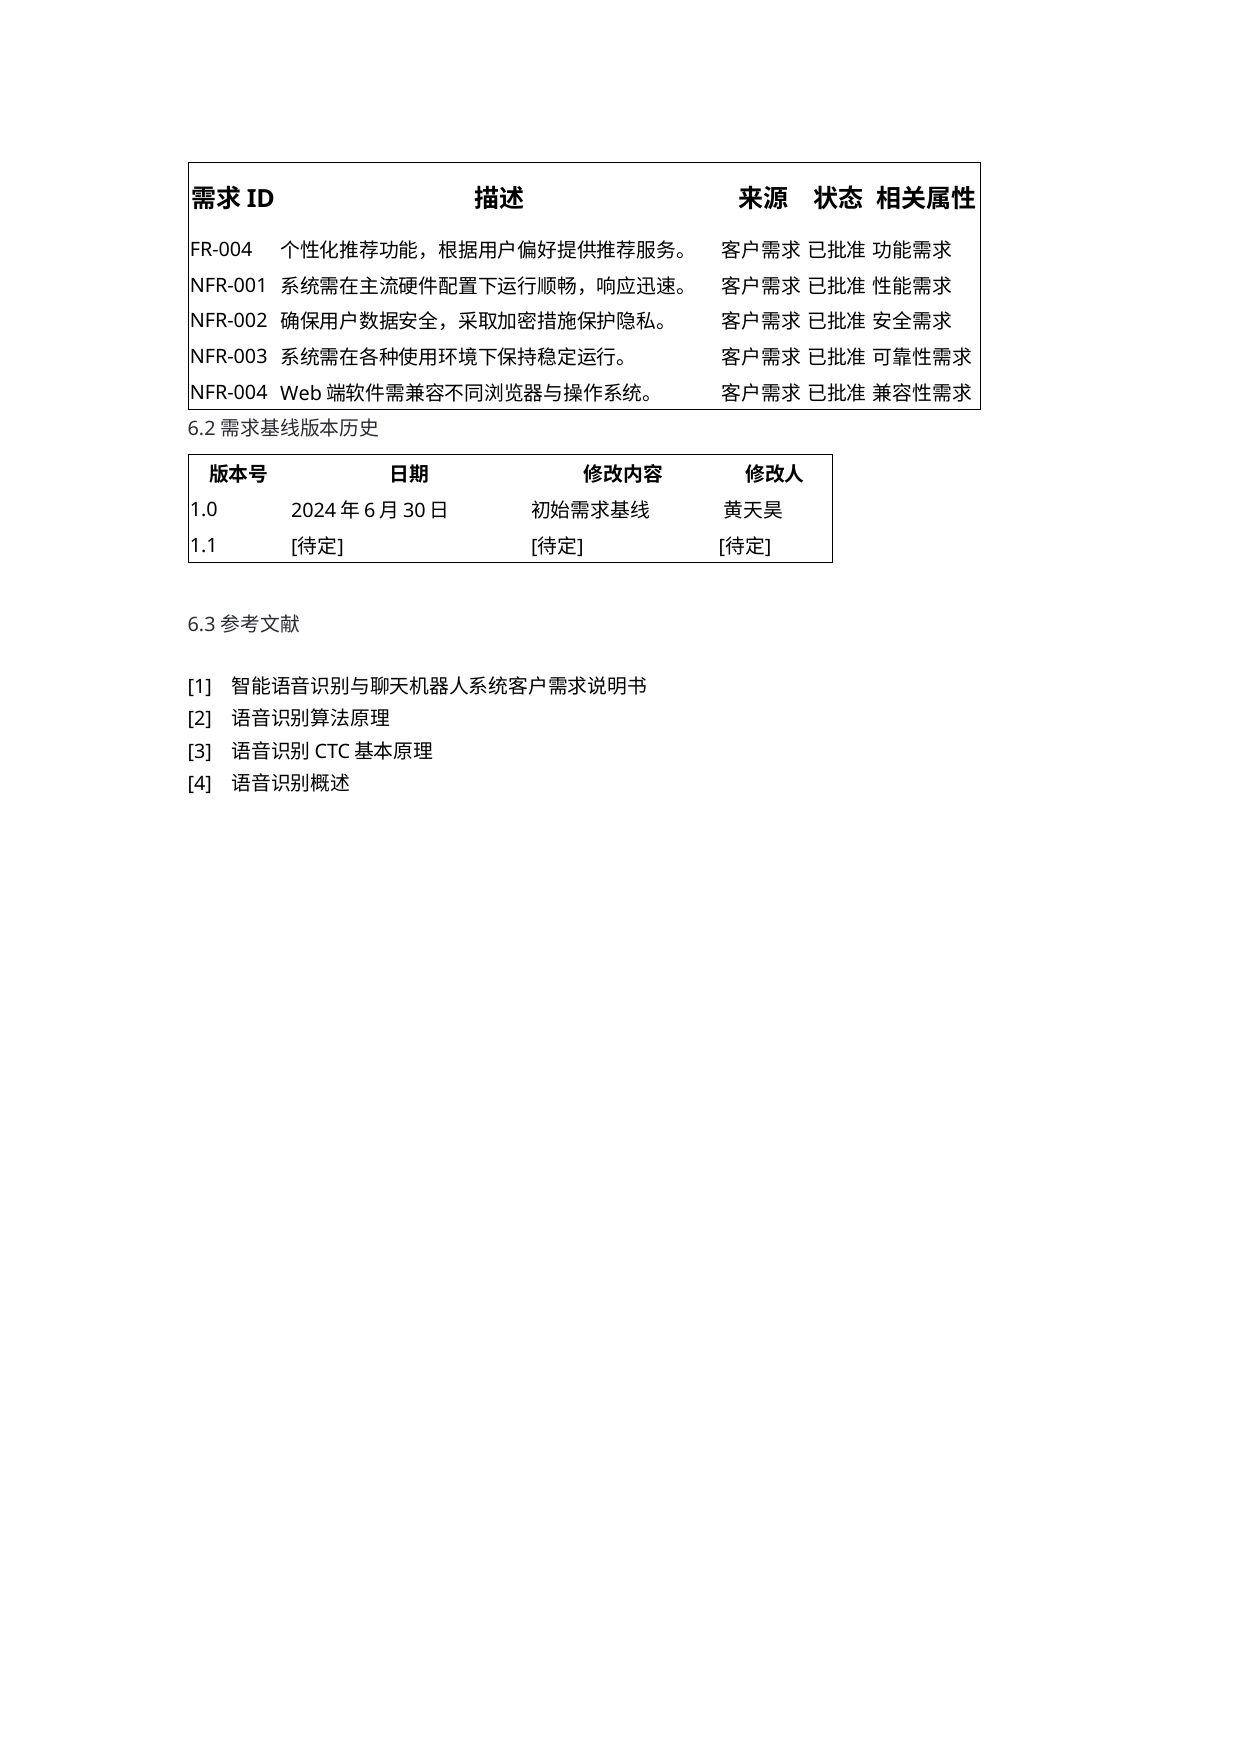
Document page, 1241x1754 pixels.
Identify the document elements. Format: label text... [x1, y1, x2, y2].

table_cell 客户需求 [720, 267, 806, 302]
table_header 来源 [720, 163, 806, 231]
table_header 日期 [289, 455, 529, 490]
table_cell 兼容性需求 [871, 374, 980, 409]
table_cell 黄天昊 [717, 490, 832, 527]
table_cell 1.0 [189, 490, 289, 527]
list 语音识别概述 [187, 766, 1053, 798]
table_cell 功能需求 [871, 231, 980, 267]
table_cell 系统需在各种使用环境下保持稳定运行。 [279, 338, 720, 374]
table_header 相关属性 [871, 163, 980, 231]
table_cell 初始需求基线 [529, 490, 717, 527]
table_cell NFR-003 [189, 338, 278, 374]
table_header 需求ID [189, 163, 278, 231]
text 6.3 参考文献 [187, 607, 1053, 639]
list 智能语音识别与聊天机器人系统客户需求说明书 [187, 668, 1053, 701]
table_cell 已批准 [806, 267, 871, 302]
table_cell 客户需求 [720, 303, 806, 338]
table_cell 已批准 [806, 338, 871, 374]
table_cell 客户需求 [720, 374, 806, 409]
table_header 修改人 [717, 455, 832, 490]
table_cell 已批准 [806, 303, 871, 338]
table_header 状态 [806, 163, 871, 231]
table_cell NFR-002 [189, 303, 278, 338]
table_header 描述 [279, 163, 720, 231]
table_cell 已批准 [806, 231, 871, 267]
table_cell 已批准 [806, 374, 871, 409]
table_header 版本号 [189, 455, 289, 490]
list 语音识别算法原理 [187, 701, 1053, 733]
table_cell [待定] [529, 527, 717, 562]
table_cell 安全需求 [871, 303, 980, 338]
table_cell 系统需在主流硬件配置下运行顺畅，响应迅速。 [279, 267, 720, 302]
list 语音识别CTC基本原理 [187, 733, 1053, 766]
table_cell NFR-004 [189, 374, 278, 409]
text 6.2 需求基线版本历史 [187, 410, 1053, 443]
table_cell 确保用户数据安全，采取加密措施保护隐私。 [279, 303, 720, 338]
table_cell [待定] [289, 527, 529, 562]
table_cell NFR-001 [189, 267, 278, 302]
table_cell FR-004 [189, 231, 278, 267]
table_cell 可靠性需求 [871, 338, 980, 374]
table_cell 客户需求 [720, 231, 806, 267]
table_cell 性能需求 [871, 267, 980, 302]
table_header 修改内容 [529, 455, 717, 490]
table_cell 1.1 [189, 527, 289, 562]
table_cell [待定] [717, 527, 832, 562]
table_cell 客户需求 [720, 338, 806, 374]
table_cell 2024年6月30日 [289, 490, 529, 527]
table_cell 个性化推荐功能，根据用户偏好提供推荐服务。 [279, 231, 720, 267]
table_cell Web端软件需兼容不同浏览器与操作系统。 [279, 374, 720, 409]
